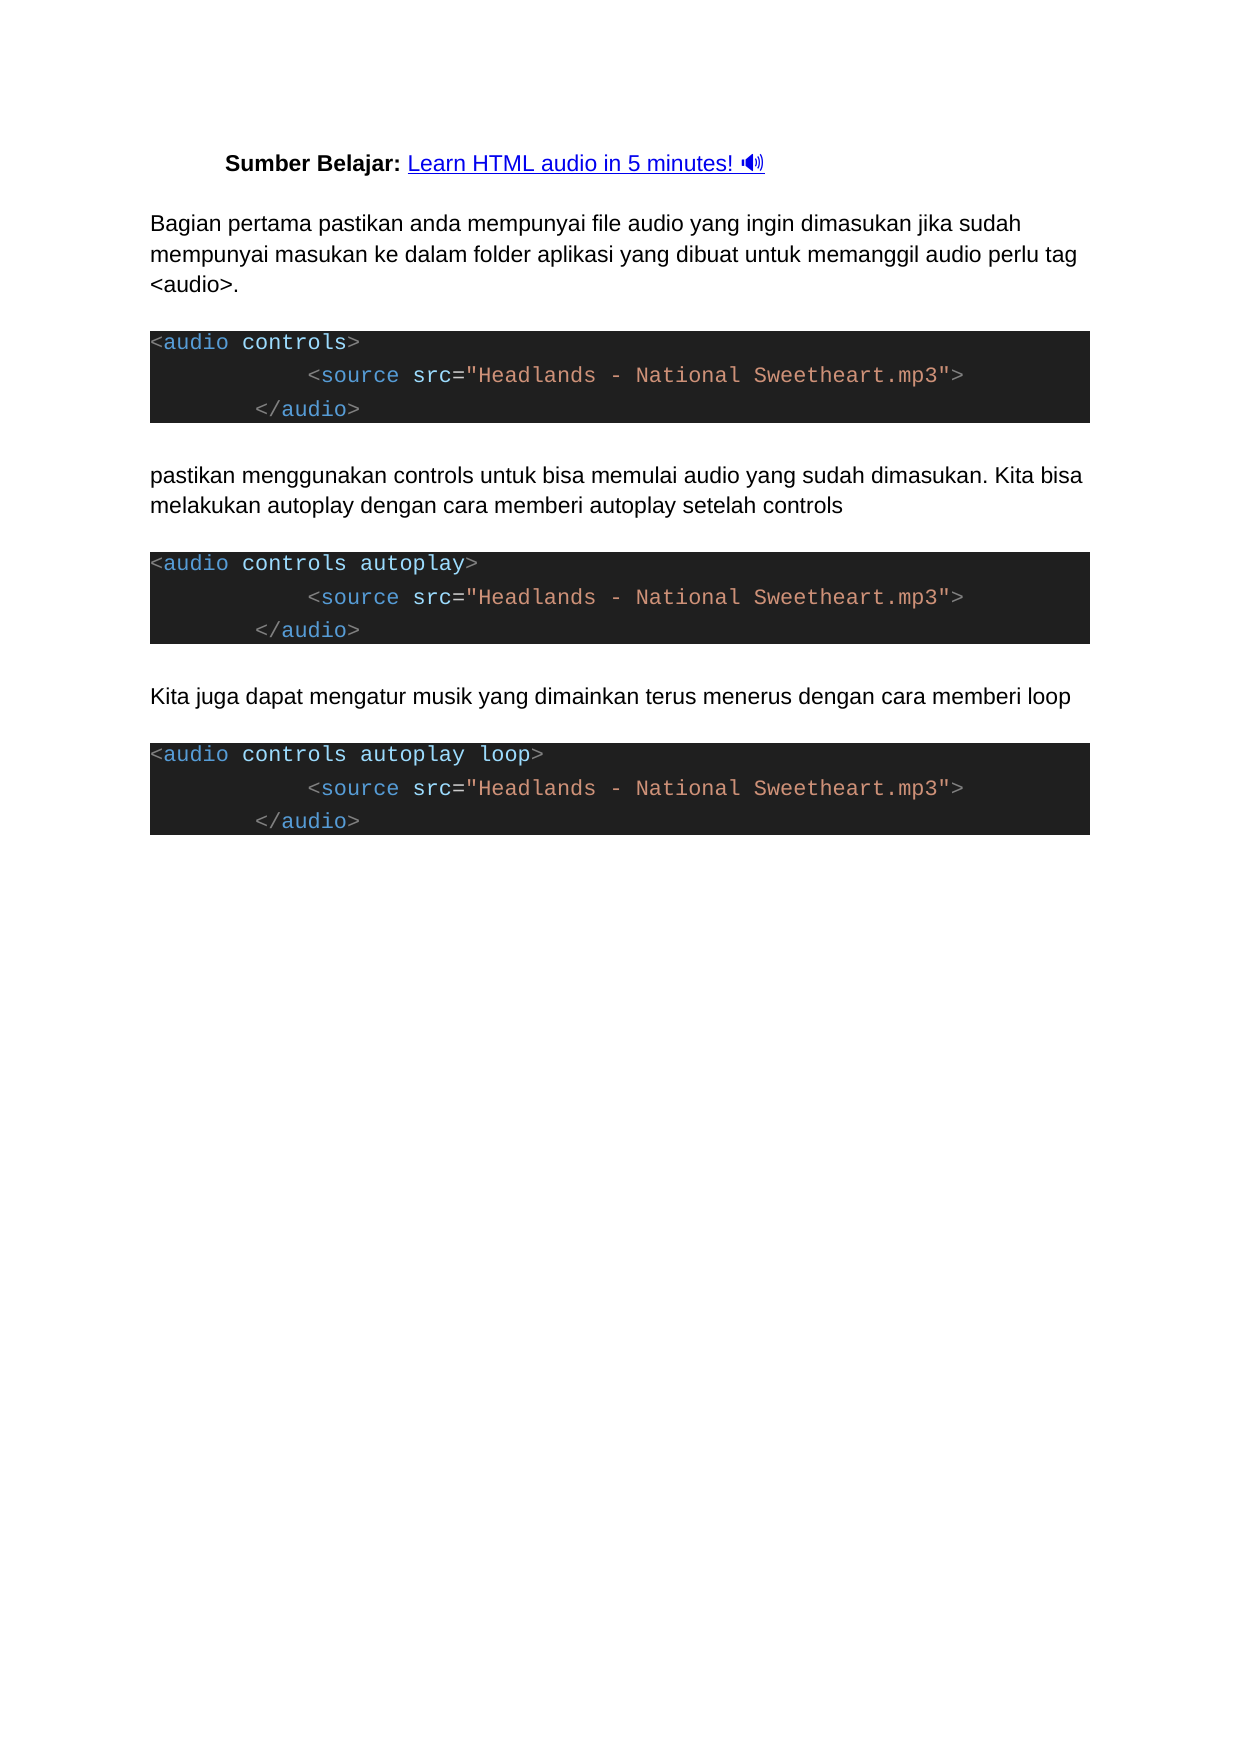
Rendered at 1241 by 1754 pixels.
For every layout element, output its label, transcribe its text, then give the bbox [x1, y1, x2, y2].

text </audio> [150, 398, 1090, 423]
text <source src="Headlands - National Sweetheart.mp3"> [150, 586, 1090, 611]
text <source src="Headlands - National Sweetheart.mp3"> [150, 777, 1090, 802]
text Kita juga dapat mengatur musik yang dimainkan terus menerus dengan cara memberi loop [150, 683, 1090, 709]
text <audio controls autoplay loop> [150, 743, 1090, 768]
text <audio controls> [150, 331, 1090, 356]
text Sumber Belajar: Learn HTML audio in 5 minutes! 🔊 [225, 150, 1090, 176]
text </audio> [150, 619, 1090, 644]
text <audio controls autoplay> [150, 552, 1090, 577]
text <source src="Headlands - National Sweetheart.mp3"> [150, 365, 1090, 389]
text pastikan menggunakan controls untuk bisa memulai audio yang sudah dimasukan. Kita bisa melakukan autoplay dengan cara memberi autoplay setelah controls [150, 462, 1090, 518]
text Bagian pertama pastikan anda mempunyai file audio yang ingin dimasukan jika sudah mempunyai masukan ke dalam folder aplikasi yang dibuat untuk memanggil audio perlu tag <audio>. [150, 210, 1090, 297]
text </audio> [150, 810, 1090, 835]
